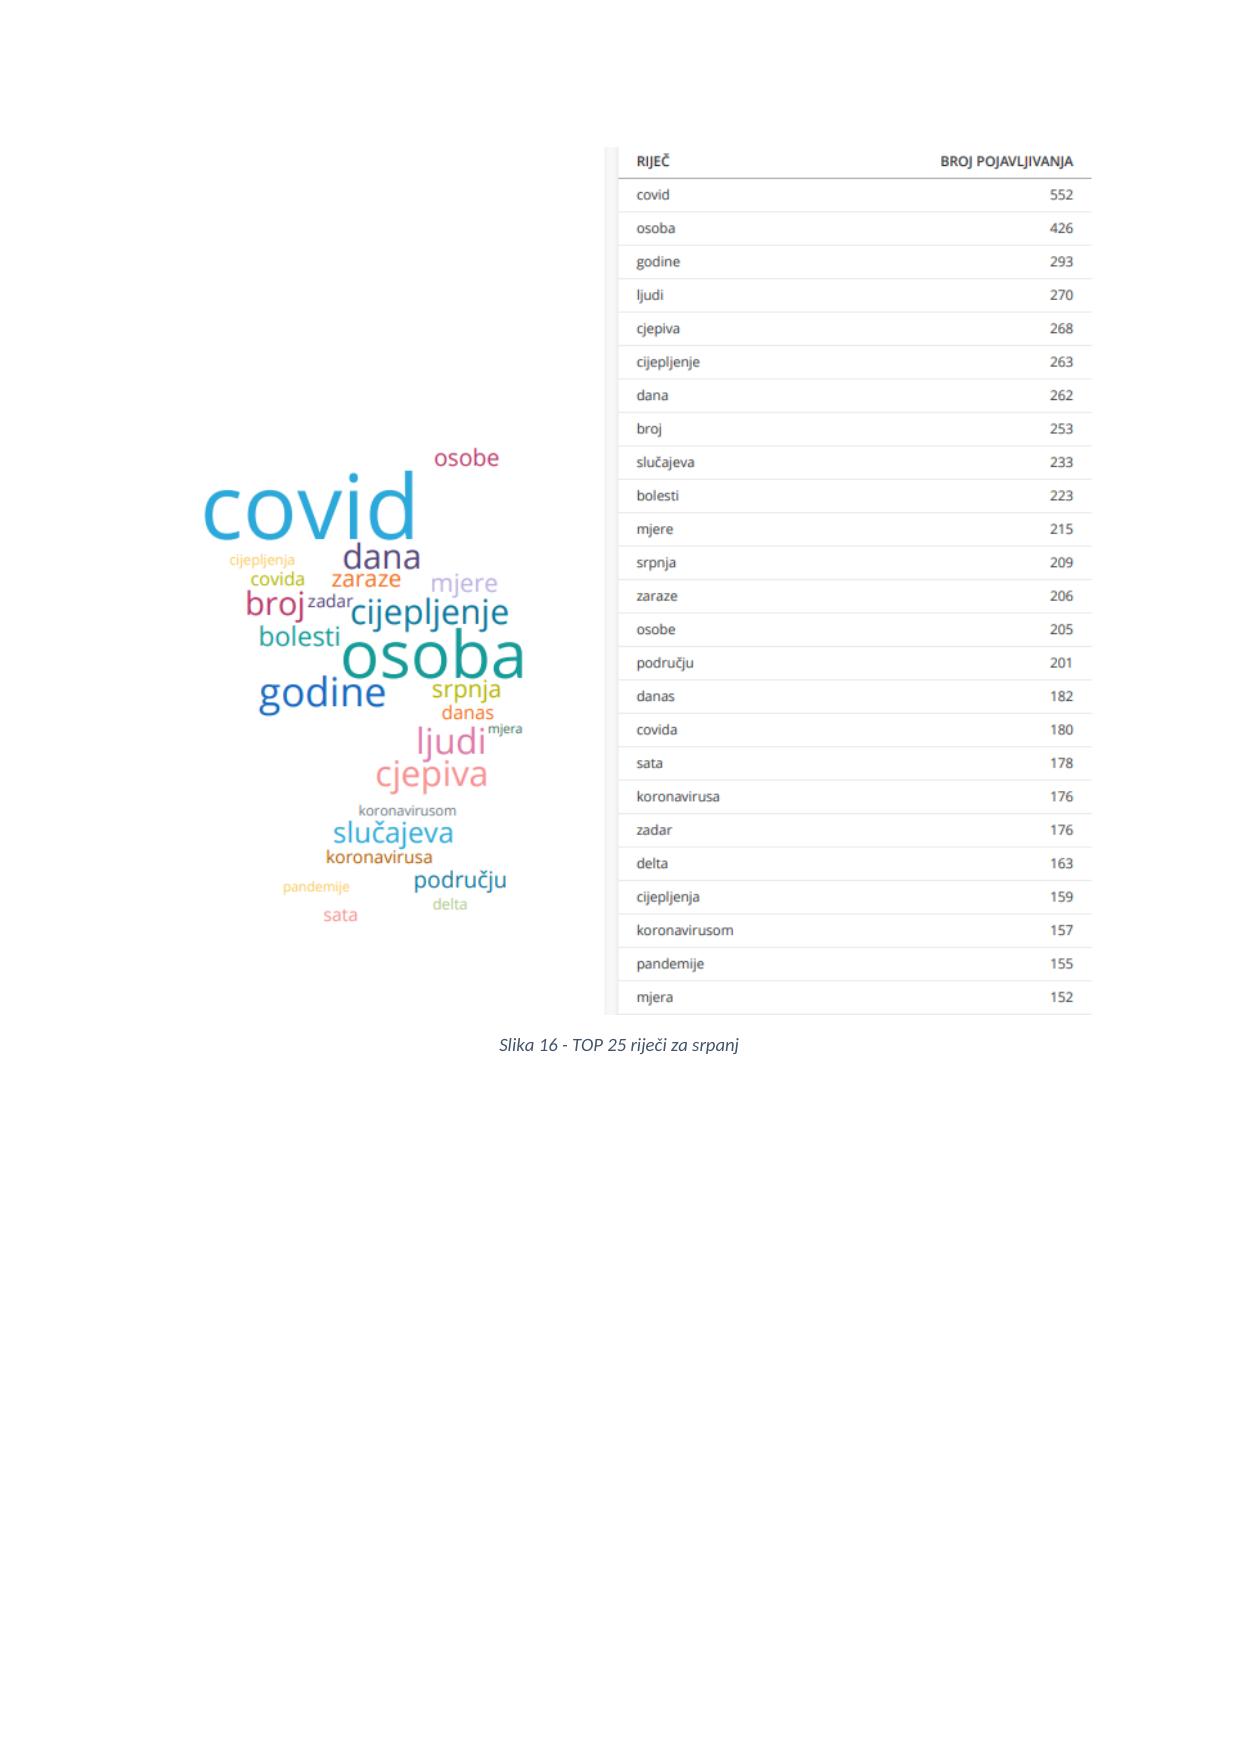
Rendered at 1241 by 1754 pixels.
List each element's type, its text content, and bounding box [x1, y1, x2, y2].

picture [147, 147, 1093, 1015]
